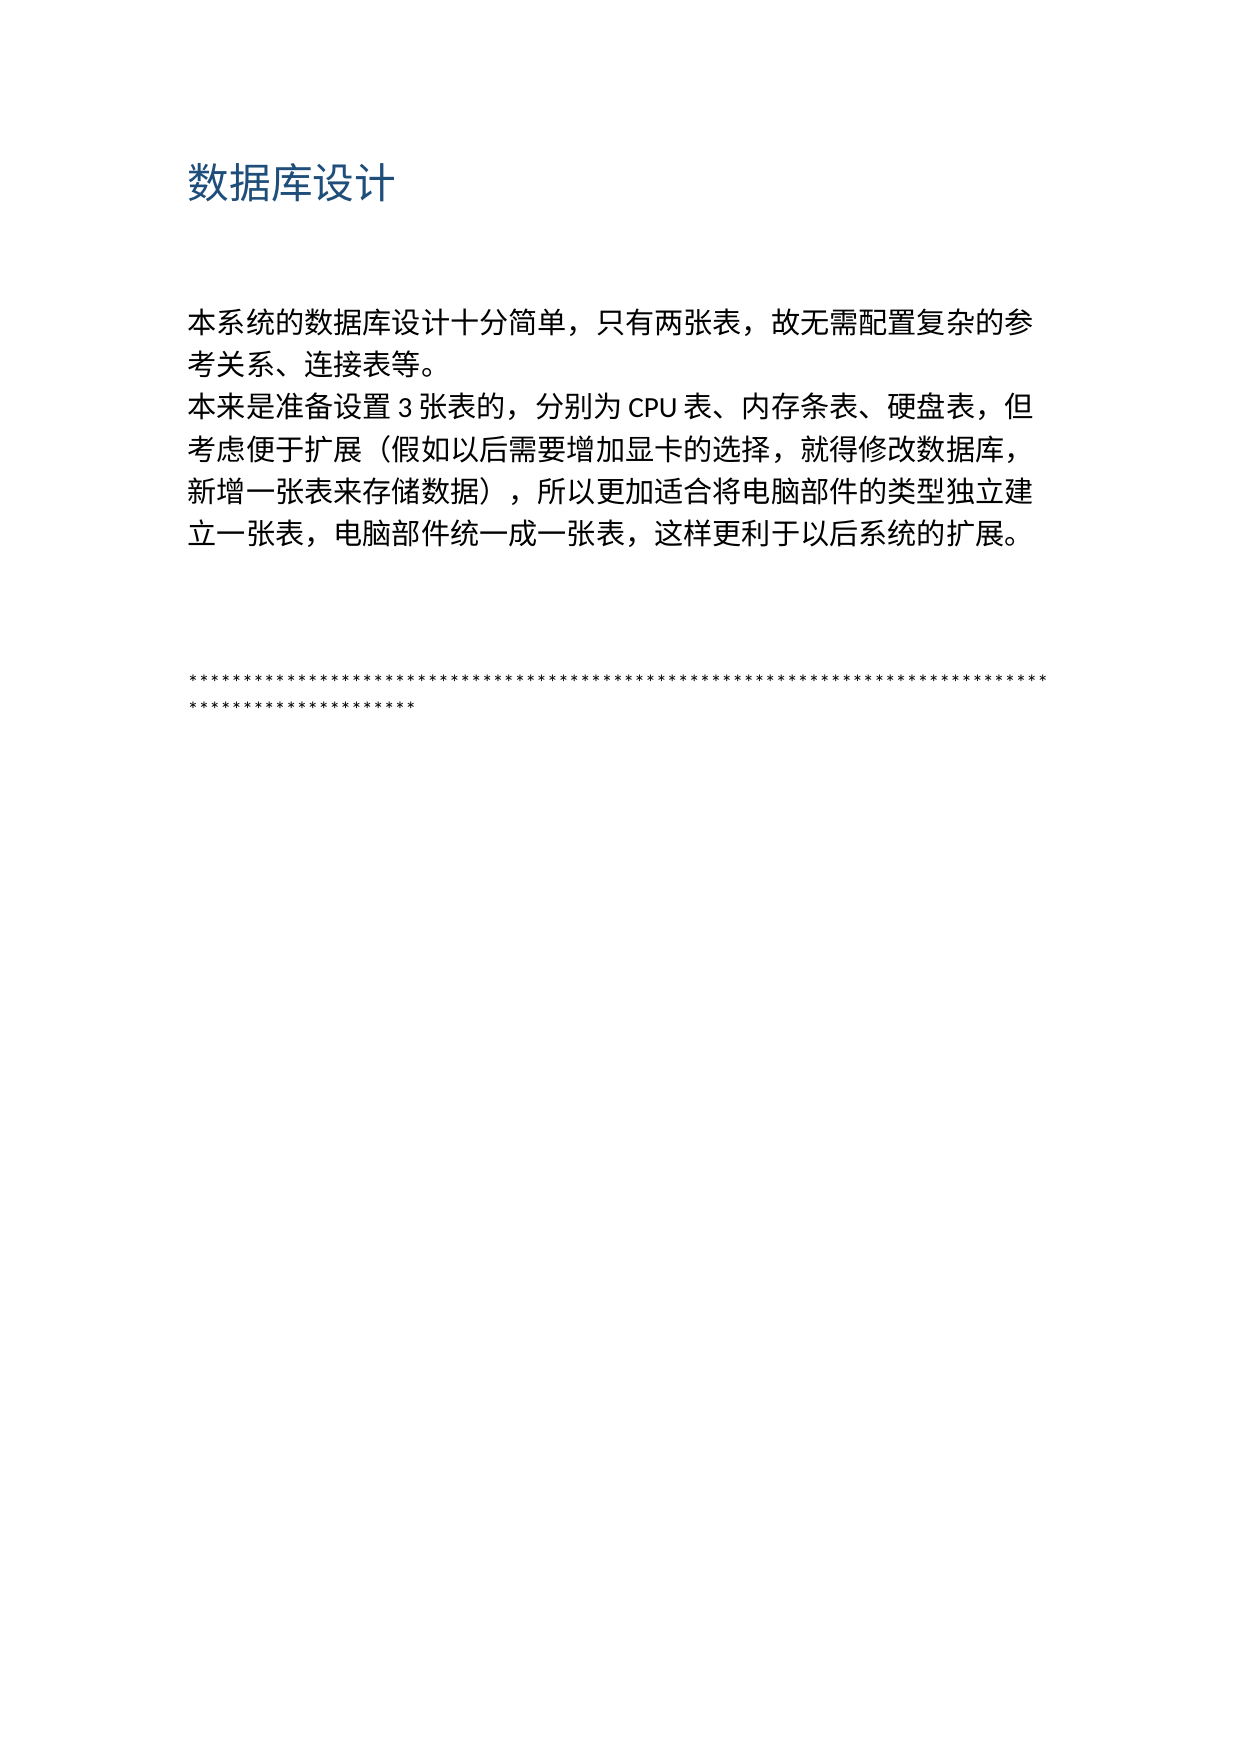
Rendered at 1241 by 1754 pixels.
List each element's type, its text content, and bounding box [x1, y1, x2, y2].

text 本系统的数据库设计十分简单，只有两张表，故无需配置复杂的参考关系、连接表等。 [187, 299, 1053, 384]
text 数据库设计 [187, 150, 1053, 210]
text 本来是准备设置3张表的，分别为CPU表、内存条表、硬盘表，但考虑便于扩展（假如以后需要增加显卡的选择，就得修改数据库，新增一张表来存储数据），所以更加适合将电脑部件的类型独立建立一张表，电脑部件统一成一张表，这样更利于以后系统的扩展。 [187, 384, 1053, 553]
text **************************************************************************************************** [187, 669, 1053, 722]
